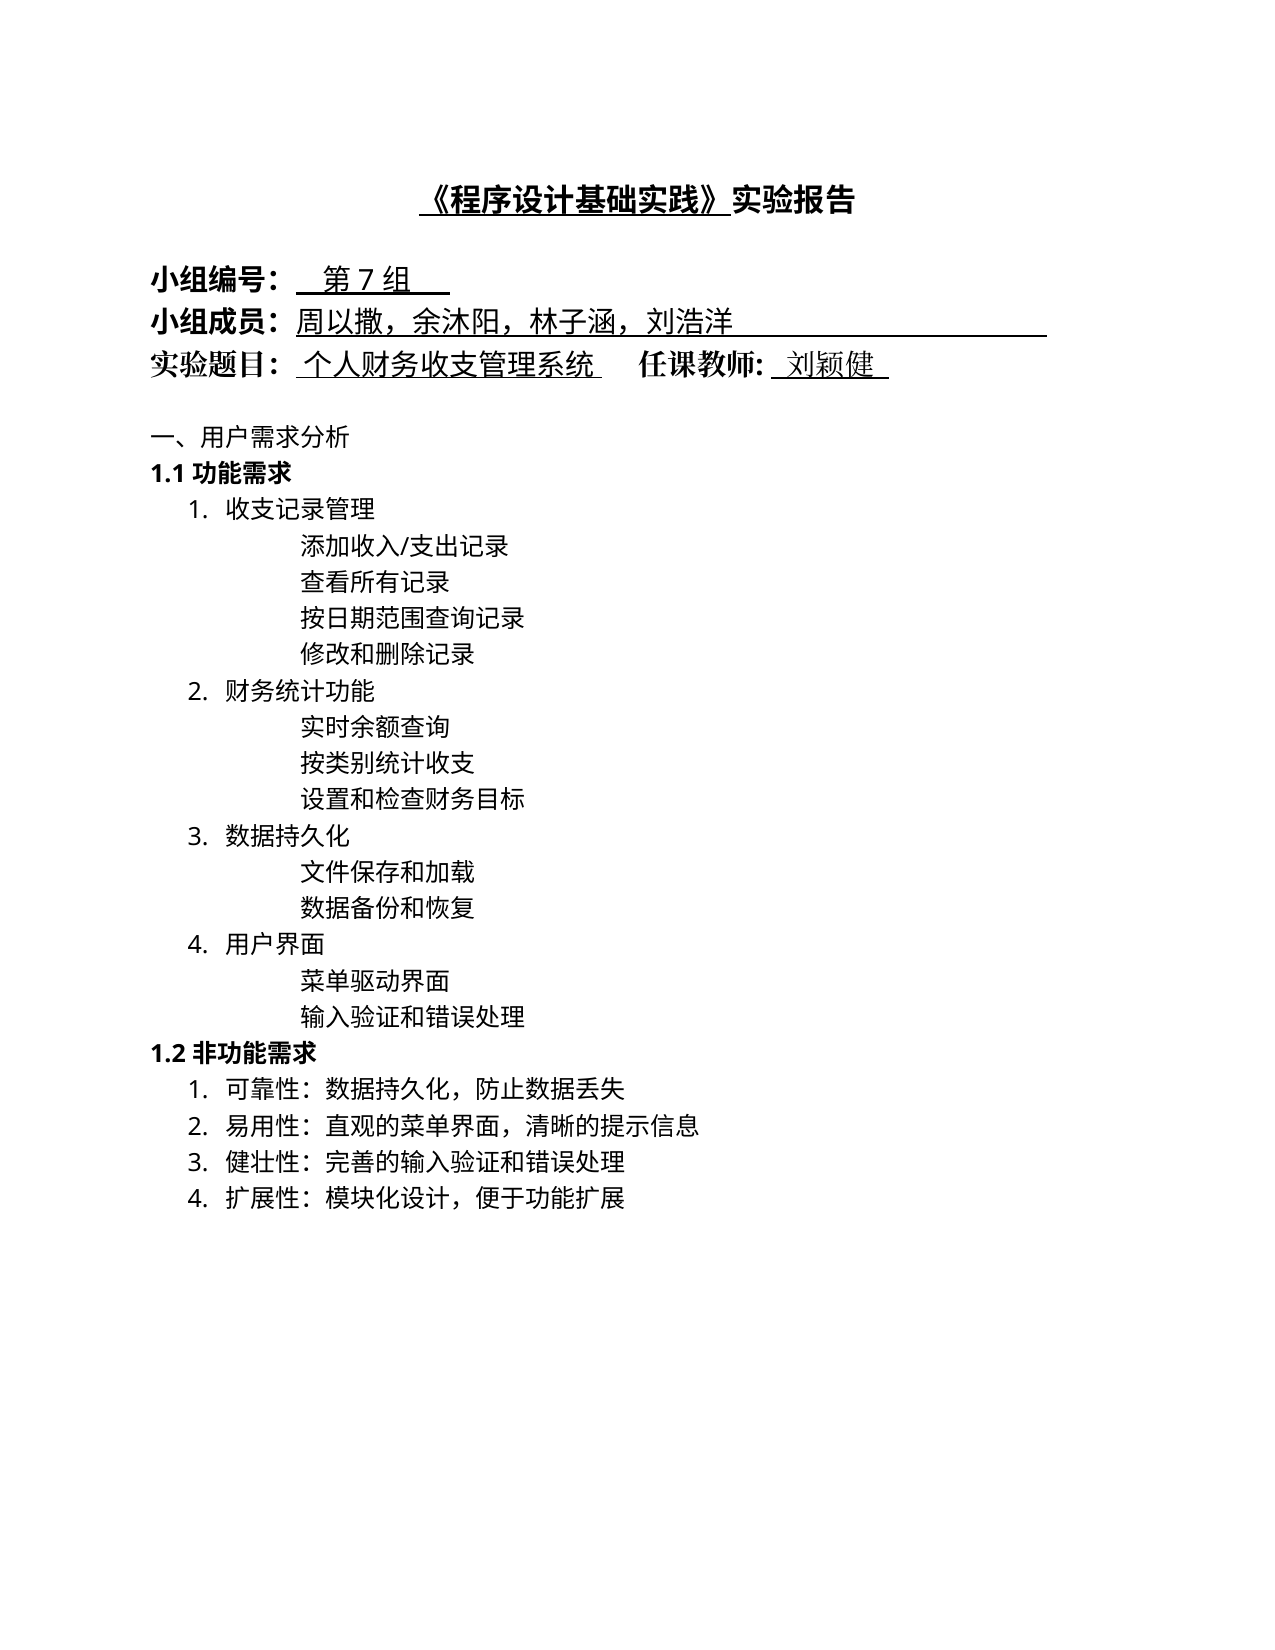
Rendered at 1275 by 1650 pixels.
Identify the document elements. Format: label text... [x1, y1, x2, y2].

text 一、用户需求分析 [150, 417, 1125, 454]
list 财务统计功能 [187, 671, 1125, 707]
text 1.1 功能需求 [150, 454, 1125, 490]
text 小组成员：周以撒，余沐阳，林子涵，刘浩洋 [150, 299, 1125, 341]
list 收支记录管理 [187, 490, 1125, 526]
text 输入验证和错误处理 [300, 997, 1125, 1034]
list 用户界面 [187, 925, 1125, 961]
list 扩展性：模块化设计，便于功能扩展 [187, 1179, 1125, 1215]
text 设置和检查财务目标 [300, 780, 1125, 816]
text 菜单驱动界面 [300, 961, 1125, 997]
list 数据持久化 [187, 816, 1125, 852]
text 实验题目： 个人财务收支管理系统 任课教师: 刘颖健 [150, 341, 1125, 383]
text 数据备份和恢复 [300, 889, 1125, 925]
text 小组编号： 第 7 组 [150, 256, 1125, 299]
list 可靠性：数据持久化，防止数据丢失 [187, 1070, 1125, 1106]
text 修改和删除记录 [300, 635, 1125, 671]
text 文件保存和加载 [300, 852, 1125, 889]
text 1.2 非功能需求 [150, 1034, 1125, 1070]
list 健壮性：完善的输入验证和错误处理 [187, 1142, 1125, 1179]
text 添加收入/支出记录 [300, 526, 1125, 562]
text 实时余额查询 [300, 707, 1125, 744]
text 《程序设计基础实践》实验报告 [150, 175, 1125, 220]
text 按类别统计收支 [300, 744, 1125, 780]
list 易用性：直观的菜单界面，清晰的提示信息 [187, 1106, 1125, 1142]
text 查看所有记录 [300, 562, 1125, 599]
text 按日期范围查询记录 [300, 599, 1125, 635]
